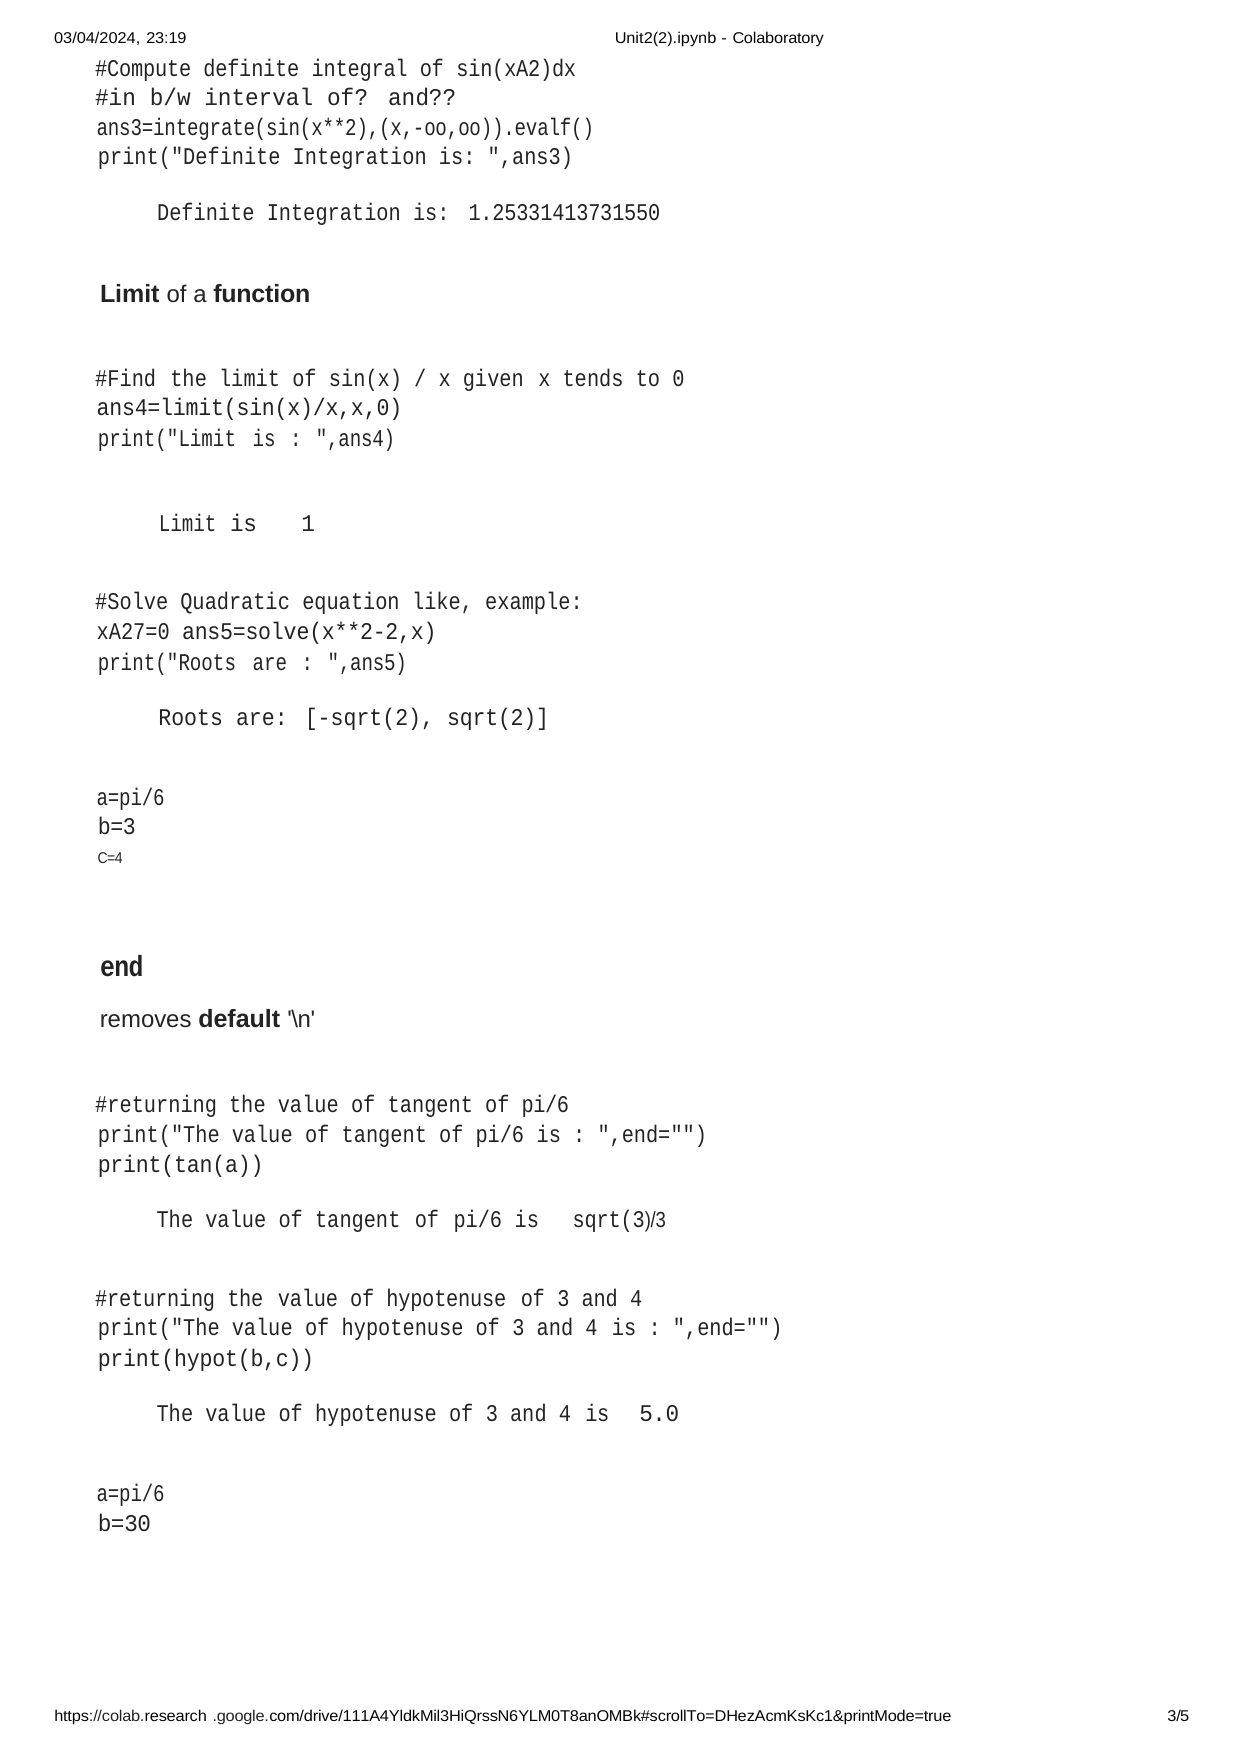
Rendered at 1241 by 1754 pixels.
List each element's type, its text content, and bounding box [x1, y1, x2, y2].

text Limit of a function [100, 279, 1194, 307]
text end [100, 952, 1194, 985]
text removes default '\n' [99, 1004, 1194, 1033]
text print("Limit is : ",ans4) [98, 425, 1194, 452]
text #Find the limit of sin(x) / x given x tends to 0 ans4=limit(sin(x)/x,x,0) [95, 366, 882, 423]
text Limit is 1 [159, 511, 1194, 539]
text a=pi/6 b=3 [96, 785, 199, 841]
text a=pi/6 b=30 [96, 1482, 199, 1539]
text The value of tangent of pi/6 is sqrt(3)/3 [156, 1207, 1194, 1235]
text print("Roots are : ",ans5) [98, 649, 1194, 675]
text print("The value of tangent of pi/6 is : ",end="") print(tan(a)) [98, 1122, 747, 1179]
text The value of hypotenuse of 3 and 4 is 5.0 [156, 1402, 1194, 1429]
text #Solve Quadratic equation like, example: xA27=0 ans5=solve(x**2-2,x) [95, 589, 663, 646]
text ans3=integrate(sin(x**2),(x,-oo,oo)).evalf() print("Definite Integration is: ",ans3) [96, 115, 663, 171]
text print("The value of hypotenuse of 3 and 4 is : ",end="") print(hypot(b,c)) [98, 1316, 882, 1373]
text Definite Integration is: 1.25331413731550 [157, 201, 1194, 228]
text #returning the value of hypotenuse of 3 and 4 [95, 1286, 1194, 1313]
text #Compute definite integral of sin(xA2)dx #in b/w interval of? and?? [95, 56, 592, 112]
text C=4 [97, 849, 1194, 867]
text #returning the value of tangent of pi/6 [95, 1093, 1194, 1120]
text Roots are: [-sqrt(2), sqrt(2)] [158, 705, 1194, 732]
